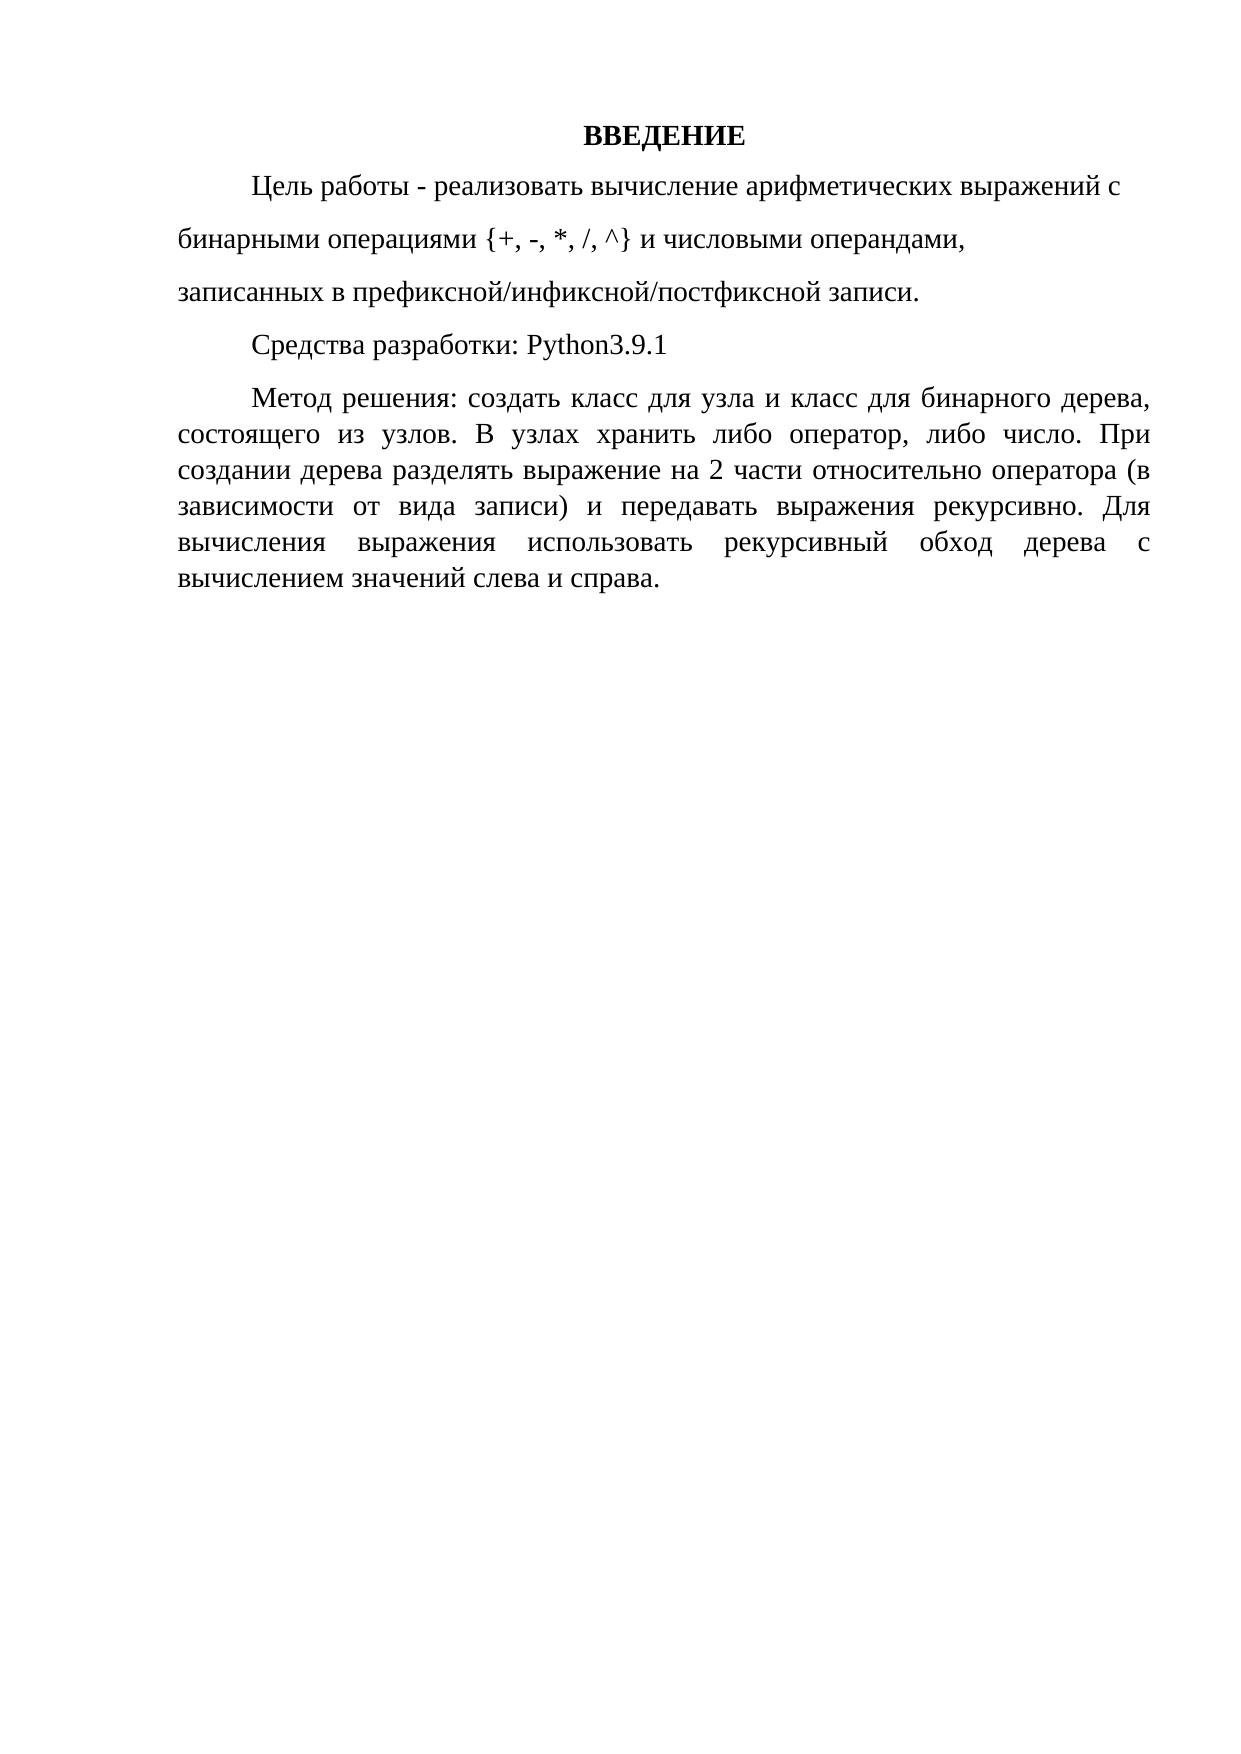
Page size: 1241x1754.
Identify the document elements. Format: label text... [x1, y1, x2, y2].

text Метод решения: создать класс для узла и класс для бинарного дерева, состоящего из узлов. В узлах хранить либо оператор, либо число. При создании дерева разделять выражение на 2 части относительно оператора (в зависимости от вида записи) и передавать выражения рекурсивно. Для вычисления выражения использовать рекурсивный обход дерева с вычислением значений слева и справа. [177, 380, 1152, 594]
text Средства разработки: Python3.9.1 [177, 327, 1152, 360]
text записанных в префиксной/инфиксной/постфиксной записи. [177, 274, 1152, 308]
text Цель работы - реализовать вычисление арифметических выражений с [177, 168, 1152, 202]
subtitle Введение [177, 118, 1152, 152]
text бинарными операциями {+, -, *, /, ^} и числовыми операндами, [177, 221, 1152, 255]
